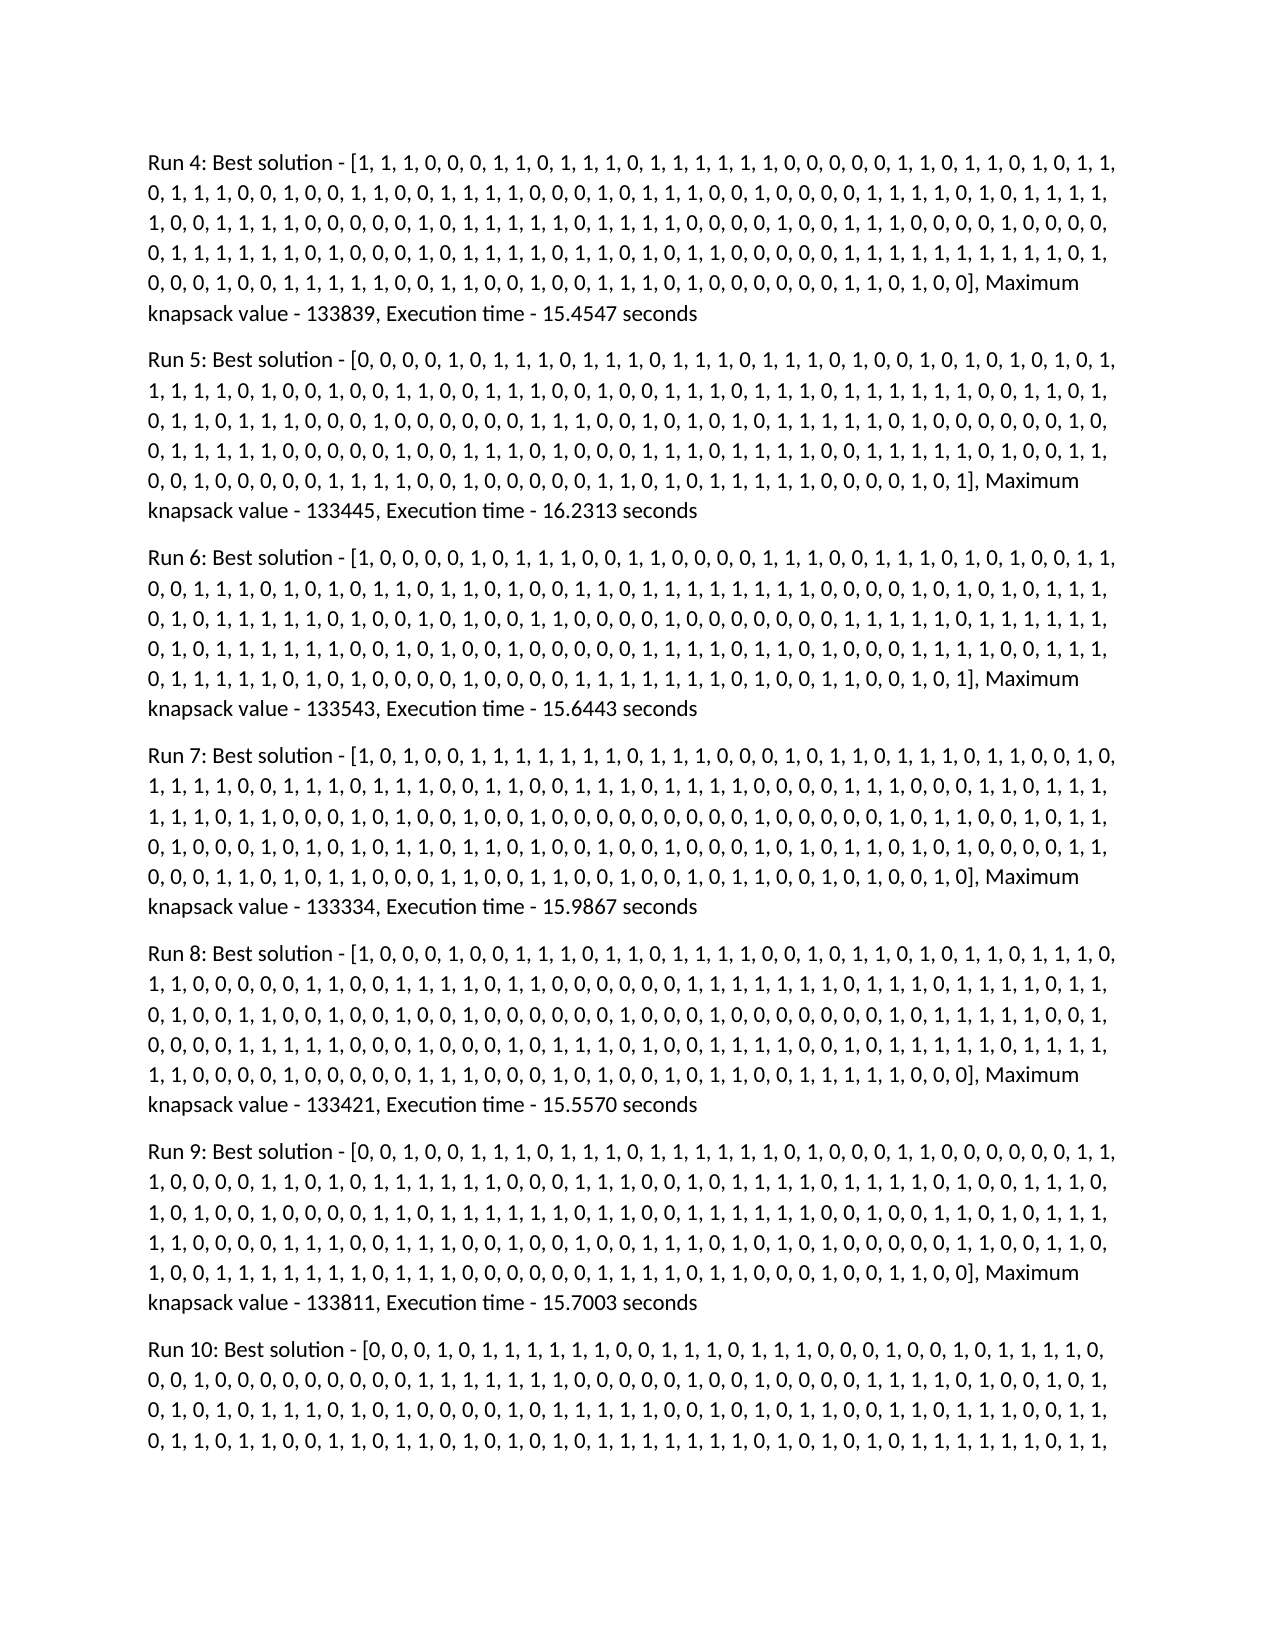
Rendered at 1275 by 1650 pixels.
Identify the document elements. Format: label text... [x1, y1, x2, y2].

text Run 4: Best solution - [1, 1, 1, 0, 0, 0, 1, 1, 0, 1, 1, 1, 0, 1, 1, 1, 1, 1, 1, 0, 0, 0, 0, 0, 1, 1, 0, 1, 1, 0, 1, 0, 1, 1, 0, 1, 1, 1, 0, 0, 1, 0, 0, 1, 1, 0, 0, 1, 1, 1, 1, 0, 0, 0, 1, 0, 1, 1, 1, 0, 0, 1, 0, 0, 0, 0, 1, 1, 1, 1, 0, 1, 0, 1, 1, 1, 1, 1, 0, 0, 1, 1, 1, 1, 0, 0, 0, 0, 0, 1, 0, 1, 1, 1, 1, 1, 0, 1, 1, 1, 1, 0, 0, 0, 0, 1, 0, 0, 1, 1, 1, 0, 0, 0, 0, 1, 0, 0, 0, 0, 0, 1, 1, 1, 1, 1, 1, 0, 1, 0, 0, 0, 1, 0, 1, 1, 1, 1, 0, 1, 1, 0, 1, 0, 1, 1, 0, 0, 0, 0, 0, 1, 1, 1, 1, 1, 1, 1, 1, 1, 1, 0, 1, 0, 0, 0, 1, 0, 0, 1, 1, 1, 1, 1, 0, 0, 1, 1, 0, 0, 1, 0, 0, 1, 1, 1, 0, 1, 0, 0, 0, 0, 0, 0, 1, 1, 0, 1, 0, 0], Maximum knapsack value - 133839, Execution time - 15.4547 seconds [148, 148, 1127, 327]
text Run 6: Best solution - [1, 0, 0, 0, 0, 1, 0, 1, 1, 1, 0, 0, 1, 1, 0, 0, 0, 0, 1, 1, 1, 0, 0, 1, 1, 1, 0, 1, 0, 1, 0, 0, 1, 1, 0, 0, 1, 1, 1, 0, 1, 0, 1, 0, 1, 1, 0, 1, 1, 0, 1, 0, 0, 1, 1, 0, 1, 1, 1, 1, 1, 1, 1, 1, 0, 0, 0, 0, 1, 0, 1, 0, 1, 0, 1, 1, 1, 0, 1, 0, 1, 1, 1, 1, 1, 0, 1, 0, 0, 1, 0, 1, 0, 0, 1, 1, 0, 0, 0, 0, 1, 0, 0, 0, 0, 0, 0, 0, 1, 1, 1, 1, 1, 0, 1, 1, 1, 1, 1, 1, 0, 1, 0, 1, 1, 1, 1, 1, 1, 0, 0, 1, 0, 1, 0, 0, 1, 0, 0, 0, 0, 0, 1, 1, 1, 1, 0, 1, 1, 0, 1, 0, 0, 0, 1, 1, 1, 1, 0, 0, 1, 1, 1, 0, 1, 1, 1, 1, 1, 0, 1, 0, 1, 0, 0, 0, 0, 1, 0, 0, 0, 0, 1, 1, 1, 1, 1, 1, 1, 0, 1, 0, 0, 1, 1, 0, 0, 1, 0, 1], Maximum knapsack value - 133543, Execution time - 15.6443 seconds [148, 543, 1127, 722]
text Run 8: Best solution - [1, 0, 0, 0, 1, 0, 0, 1, 1, 1, 0, 1, 1, 0, 1, 1, 1, 1, 0, 0, 1, 0, 1, 1, 0, 1, 0, 1, 1, 0, 1, 1, 1, 0, 1, 1, 0, 0, 0, 0, 0, 1, 1, 0, 0, 1, 1, 1, 1, 0, 1, 1, 0, 0, 0, 0, 0, 0, 1, 1, 1, 1, 1, 1, 1, 0, 1, 1, 1, 0, 1, 1, 1, 1, 0, 1, 1, 0, 1, 0, 0, 1, 1, 0, 0, 1, 0, 0, 1, 0, 0, 1, 0, 0, 0, 0, 0, 0, 1, 0, 0, 0, 1, 0, 0, 0, 0, 0, 0, 0, 1, 0, 1, 1, 1, 1, 1, 0, 0, 1, 0, 0, 0, 0, 1, 1, 1, 1, 1, 0, 0, 0, 1, 0, 0, 0, 1, 0, 1, 1, 1, 0, 1, 0, 0, 1, 1, 1, 1, 0, 0, 1, 0, 1, 1, 1, 1, 1, 0, 1, 1, 1, 1, 1, 1, 0, 0, 0, 0, 1, 0, 0, 0, 0, 0, 1, 1, 1, 0, 0, 0, 1, 0, 1, 0, 0, 1, 0, 1, 1, 0, 0, 1, 1, 1, 1, 1, 0, 0, 0], Maximum knapsack value - 133421, Execution time - 15.5570 seconds [148, 939, 1127, 1118]
text Run 9: Best solution - [0, 0, 1, 0, 0, 1, 1, 1, 0, 1, 1, 1, 0, 1, 1, 1, 1, 1, 1, 0, 1, 0, 0, 0, 1, 1, 0, 0, 0, 0, 0, 0, 1, 1, 1, 0, 0, 0, 0, 1, 1, 0, 1, 0, 1, 1, 1, 1, 1, 1, 0, 0, 0, 1, 1, 1, 0, 0, 1, 0, 1, 1, 1, 1, 0, 1, 1, 1, 1, 0, 1, 0, 0, 1, 1, 1, 0, 1, 0, 1, 0, 0, 1, 0, 0, 0, 0, 1, 1, 0, 1, 1, 1, 1, 1, 1, 0, 1, 1, 0, 0, 1, 1, 1, 1, 1, 1, 0, 0, 1, 0, 0, 1, 1, 0, 1, 0, 1, 1, 1, 1, 1, 0, 0, 0, 0, 1, 1, 1, 0, 0, 1, 1, 1, 0, 0, 1, 0, 0, 1, 0, 0, 1, 1, 1, 0, 1, 0, 1, 0, 1, 0, 0, 0, 0, 0, 1, 1, 0, 0, 1, 1, 0, 1, 0, 0, 1, 1, 1, 1, 1, 1, 1, 0, 1, 1, 1, 0, 0, 0, 0, 0, 0, 1, 1, 1, 1, 0, 1, 1, 0, 0, 0, 1, 0, 0, 1, 1, 0, 0], Maximum knapsack value - 133811, Execution time - 15.7003 seconds [148, 1137, 1127, 1316]
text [148, 1335, 1127, 1454]
text Run 7: Best solution - [1, 0, 1, 0, 0, 1, 1, 1, 1, 1, 1, 1, 0, 1, 1, 1, 0, 0, 0, 1, 0, 1, 1, 0, 1, 1, 1, 0, 1, 1, 0, 0, 1, 0, 1, 1, 1, 1, 0, 0, 1, 1, 1, 0, 1, 1, 1, 0, 0, 1, 1, 0, 0, 1, 1, 1, 0, 1, 1, 1, 1, 0, 0, 0, 0, 1, 1, 1, 0, 0, 0, 1, 1, 0, 1, 1, 1, 1, 1, 1, 0, 1, 1, 0, 0, 0, 1, 0, 1, 0, 0, 1, 0, 0, 1, 0, 0, 0, 0, 0, 0, 0, 0, 0, 1, 0, 0, 0, 0, 0, 1, 0, 1, 1, 0, 0, 1, 0, 1, 1, 0, 1, 0, 0, 0, 1, 0, 1, 0, 1, 0, 1, 1, 0, 1, 1, 0, 1, 0, 0, 1, 0, 0, 1, 0, 0, 0, 1, 0, 1, 0, 1, 1, 0, 1, 0, 1, 0, 0, 0, 0, 1, 1, 0, 0, 0, 1, 1, 0, 1, 0, 1, 1, 0, 0, 0, 1, 1, 0, 0, 1, 1, 0, 0, 1, 0, 0, 1, 0, 1, 1, 0, 0, 1, 0, 1, 0, 0, 1, 0], Maximum knapsack value - 133334, Execution time - 15.9867 seconds [148, 741, 1127, 920]
text Run 5: Best solution - [0, 0, 0, 0, 1, 0, 1, 1, 1, 0, 1, 1, 1, 0, 1, 1, 1, 0, 1, 1, 1, 0, 1, 0, 0, 1, 0, 1, 0, 1, 0, 1, 0, 1, 1, 1, 1, 1, 0, 1, 0, 0, 1, 0, 0, 1, 1, 0, 0, 1, 1, 1, 0, 0, 1, 0, 0, 1, 1, 1, 0, 1, 1, 1, 0, 1, 1, 1, 1, 1, 1, 0, 0, 1, 1, 0, 1, 0, 1, 1, 0, 1, 1, 1, 0, 0, 0, 1, 0, 0, 0, 0, 0, 0, 1, 1, 1, 0, 0, 1, 0, 1, 0, 1, 0, 1, 1, 1, 1, 1, 0, 1, 0, 0, 0, 0, 0, 0, 1, 0, 0, 1, 1, 1, 1, 1, 0, 0, 0, 0, 0, 1, 0, 0, 1, 1, 1, 0, 1, 0, 0, 0, 1, 1, 1, 0, 1, 1, 1, 1, 0, 0, 1, 1, 1, 1, 1, 0, 1, 0, 0, 1, 1, 0, 0, 1, 0, 0, 0, 0, 0, 1, 1, 1, 1, 0, 0, 1, 0, 0, 0, 0, 0, 1, 1, 0, 1, 0, 1, 1, 1, 1, 1, 0, 0, 0, 0, 1, 0, 1], Maximum knapsack value - 133445, Execution time - 16.2313 seconds [148, 346, 1127, 524]
